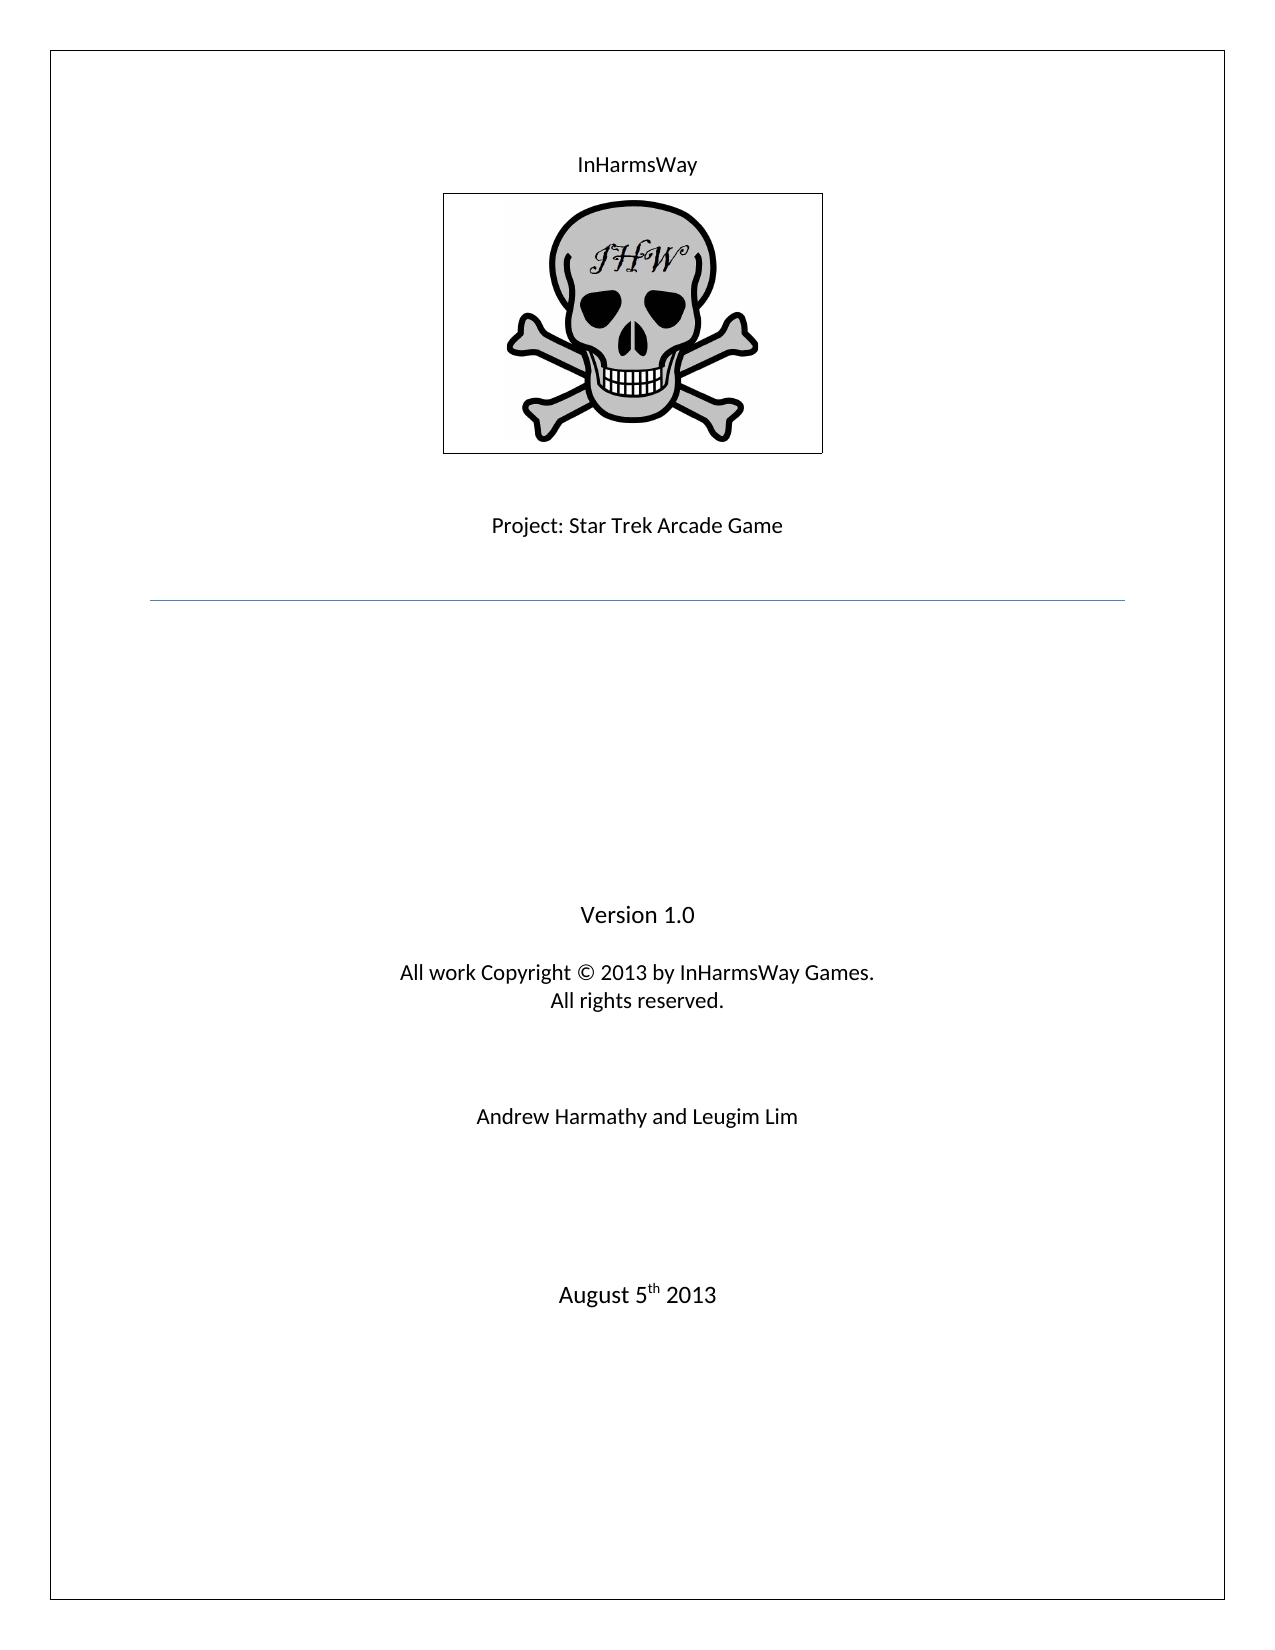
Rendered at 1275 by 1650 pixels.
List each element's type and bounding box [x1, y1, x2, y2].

picture [506, 200, 759, 442]
